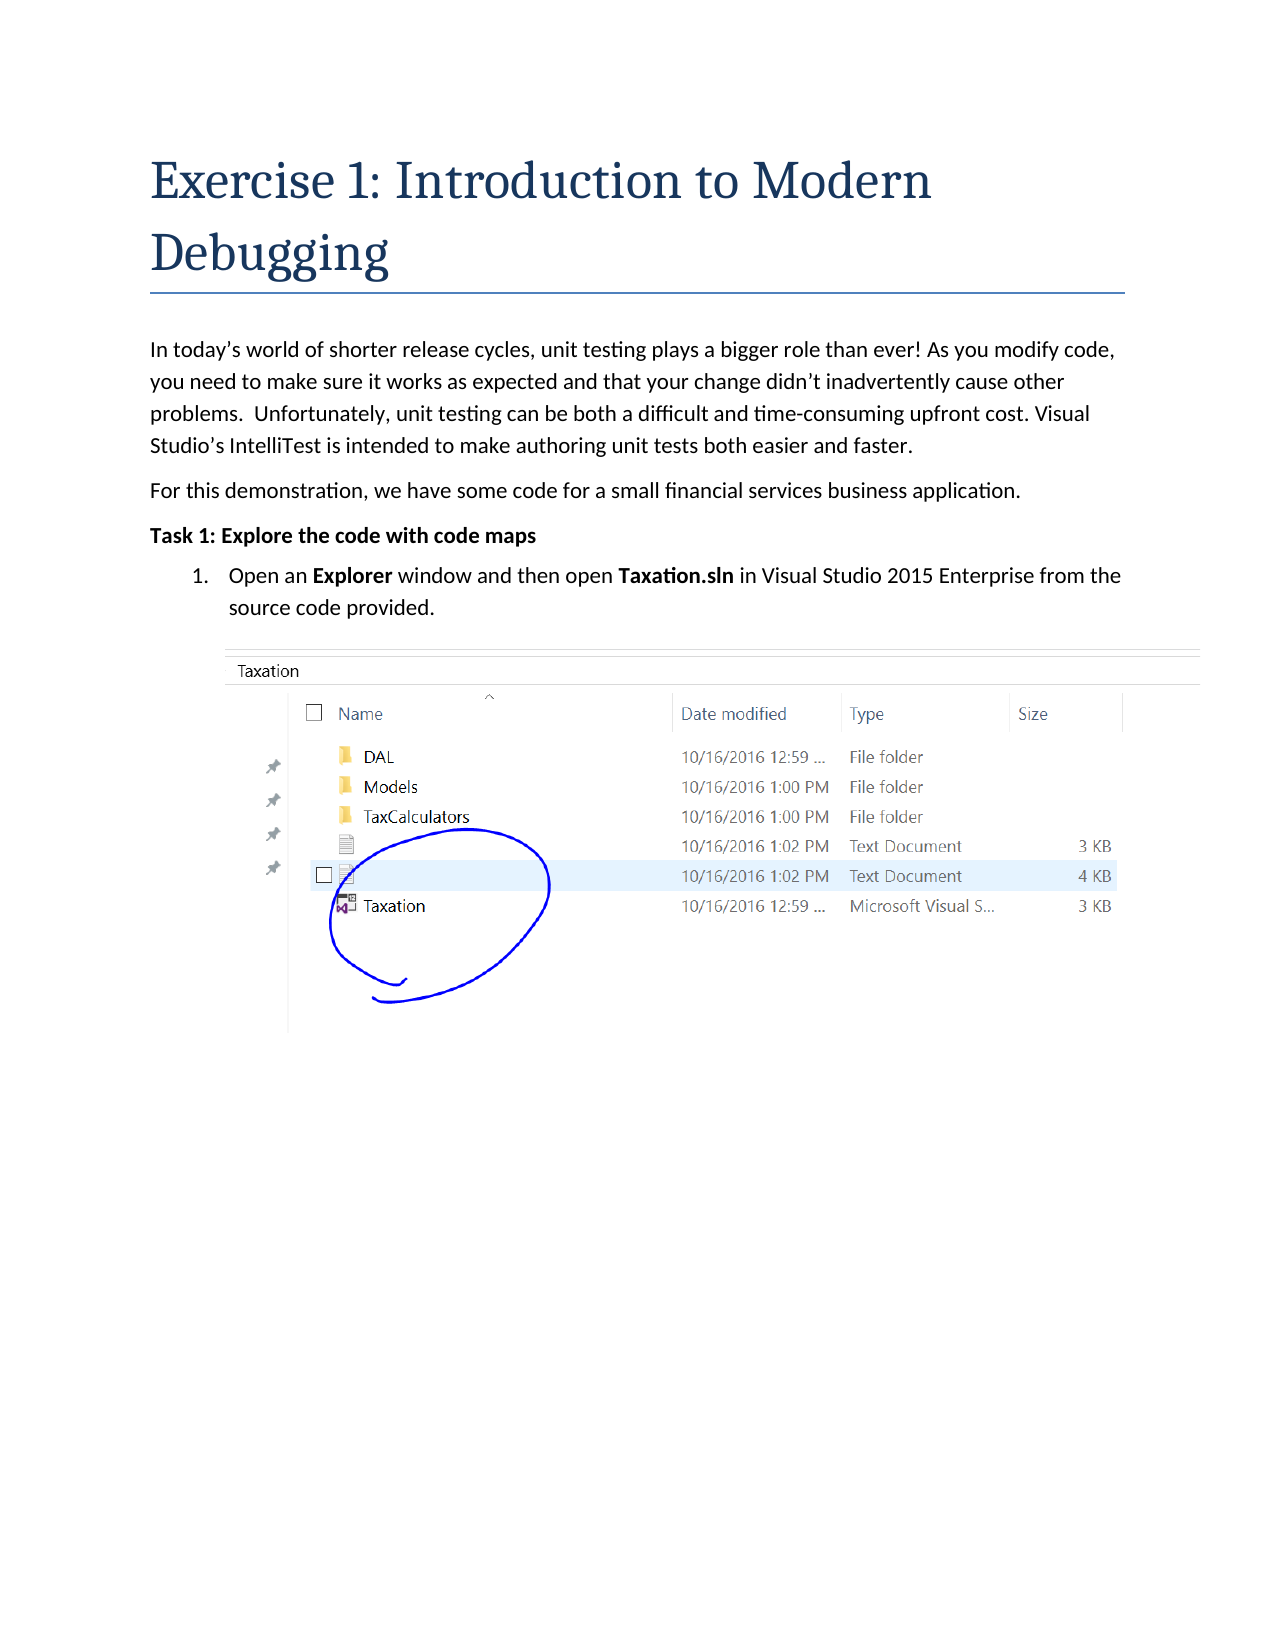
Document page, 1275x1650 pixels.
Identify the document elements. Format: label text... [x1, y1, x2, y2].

subtitle Exercise 1: Introduction to Modern Debugging [150, 150, 1125, 292]
text In today’s world of shorter release cycles, unit testing plays a bigger role than ever! As you modify code, you need to make sure it works as expected and that your change didn’t inadvertently cause other problems. Unfortunately, unit testing can be both a difficult and time-consuming upfront cost. Visual Studio’s IntelliTest is intended to make authoring unit tests both easier and faster. [150, 335, 1125, 459]
picture [225, 638, 1200, 1033]
text For this demonstration, we have some code for a small financial services business application. [150, 476, 1125, 504]
list Open an Explorer window and then open Taxation.sln in Visual Studio 2015 Enterprise from the source code provided. [191, 561, 1125, 621]
subtitle Task 1: Explore the code with code maps [150, 521, 1125, 549]
